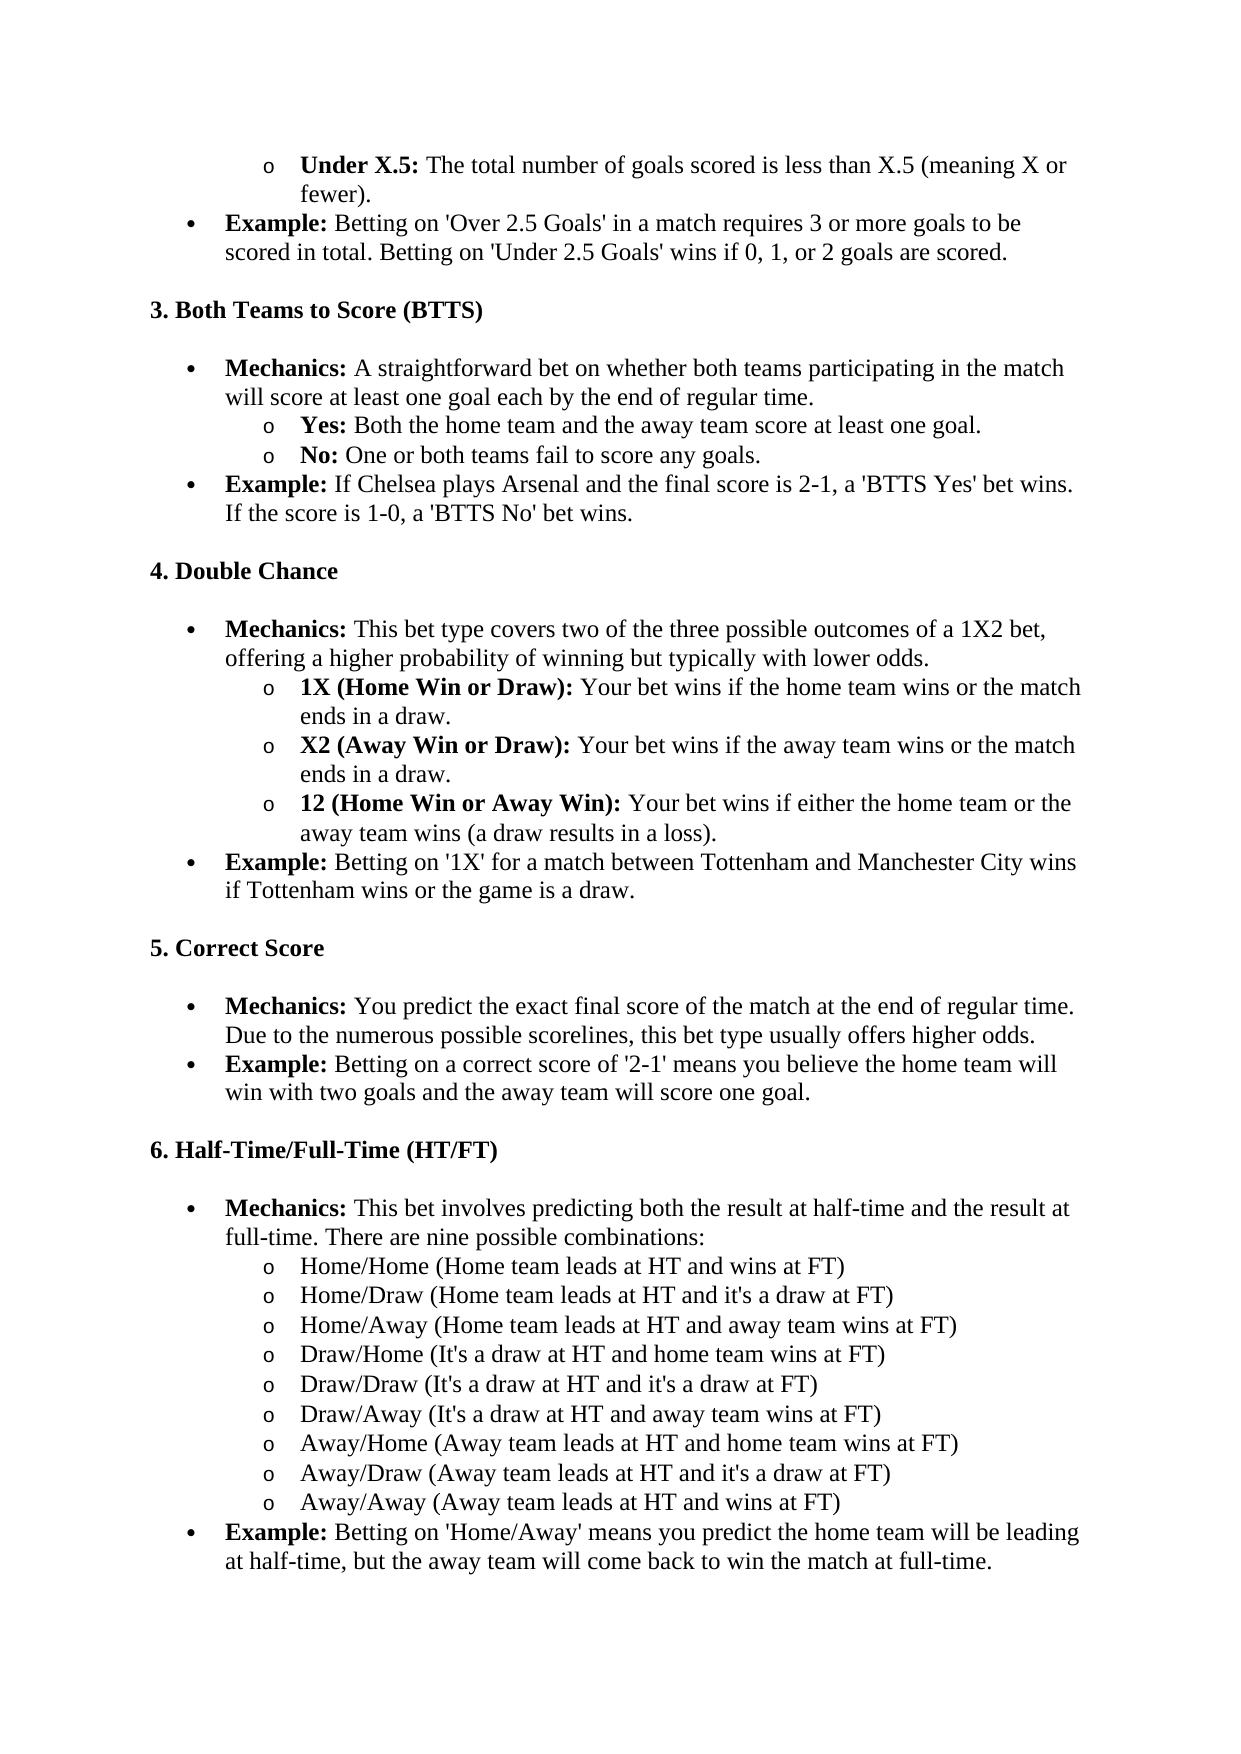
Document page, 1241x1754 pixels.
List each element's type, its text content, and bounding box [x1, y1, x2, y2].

list Mechanics: This bet involves predicting both the result at half-time and the result at full-time. There are nine possible combinations: [187, 1193, 1090, 1251]
list Away/Draw (Away team leads at HT and it's a draw at FT) [262, 1458, 1090, 1487]
list No: One or both teams fail to score any goals. [262, 440, 1090, 469]
list Example: Betting on a correct score of '2-1' means you believe the home team will win with two goals and the away team will score one goal. [187, 1049, 1090, 1106]
list Draw/Away (It's a draw at HT and away team wins at FT) [262, 1399, 1090, 1428]
list Away/Away (Away team leads at HT and wins at FT) [262, 1487, 1090, 1517]
list Mechanics: You predict the exact final score of the match at the end of regular time. Due to the numerous possible scorelines, this bet type usually offers higher odds. [187, 991, 1090, 1049]
list Mechanics: A straightforward bet on whether both teams participating in the match will score at least one goal each by the end of regular time. [187, 353, 1090, 410]
list 12 (Home Win or Away Win): Your bet wins if either the home team or the away team wins (a draw results in a loss). [262, 788, 1090, 847]
list X2 (Away Win or Draw): Your bet wins if the away team wins or the match ends in a draw. [262, 730, 1090, 788]
text 5. Correct Score [150, 933, 1090, 962]
list Draw/Home (It's a draw at HT and home team wins at FT) [262, 1339, 1090, 1369]
list Home/Draw (Home team leads at HT and it's a draw at FT) [262, 1280, 1090, 1310]
list Example: Betting on '1X' for a match between Tottenham and Manchester City wins if Tottenham wins or the game is a draw. [187, 847, 1090, 904]
list Away/Home (Away team leads at HT and home team wins at FT) [262, 1428, 1090, 1458]
text 6. Half-Time/Full-Time (HT/FT) [150, 1135, 1090, 1164]
list Mechanics: This bet type covers two of the three possible outcomes of a 1X2 bet, offering a higher probability of winning but typically with lower odds. [187, 614, 1090, 672]
list Draw/Draw (It's a draw at HT and it's a draw at FT) [262, 1369, 1090, 1399]
text 3. Both Teams to Score (BTTS) [150, 295, 1090, 324]
list Under X.5: The total number of goals scored is less than X.5 (meaning X or fewer). [262, 150, 1090, 208]
list Example: Betting on 'Home/Away' means you predict the home team will be leading at half-time, but the away team will come back to win the match at full-time. [187, 1517, 1090, 1574]
list Example: If Chelsea plays Arsenal and the final score is 2-1, a 'BTTS Yes' bet wins. If the score is 1-0, a 'BTTS No' bet wins. [187, 469, 1090, 527]
list Home/Home (Home team leads at HT and wins at FT) [262, 1251, 1090, 1280]
list 1X (Home Win or Draw): Your bet wins if the home team wins or the match ends in a draw. [262, 672, 1090, 730]
text 4. Double Chance [150, 556, 1090, 585]
list Example: Betting on 'Over 2.5 Goals' in a match requires 3 or more goals to be scored in total. Betting on 'Under 2.5 Goals' wins if 0, 1, or 2 goals are scored. [187, 208, 1090, 266]
list Yes: Both the home team and the away team score at least one goal. [262, 410, 1090, 440]
list Home/Away (Home team leads at HT and away team wins at FT) [262, 1310, 1090, 1339]
